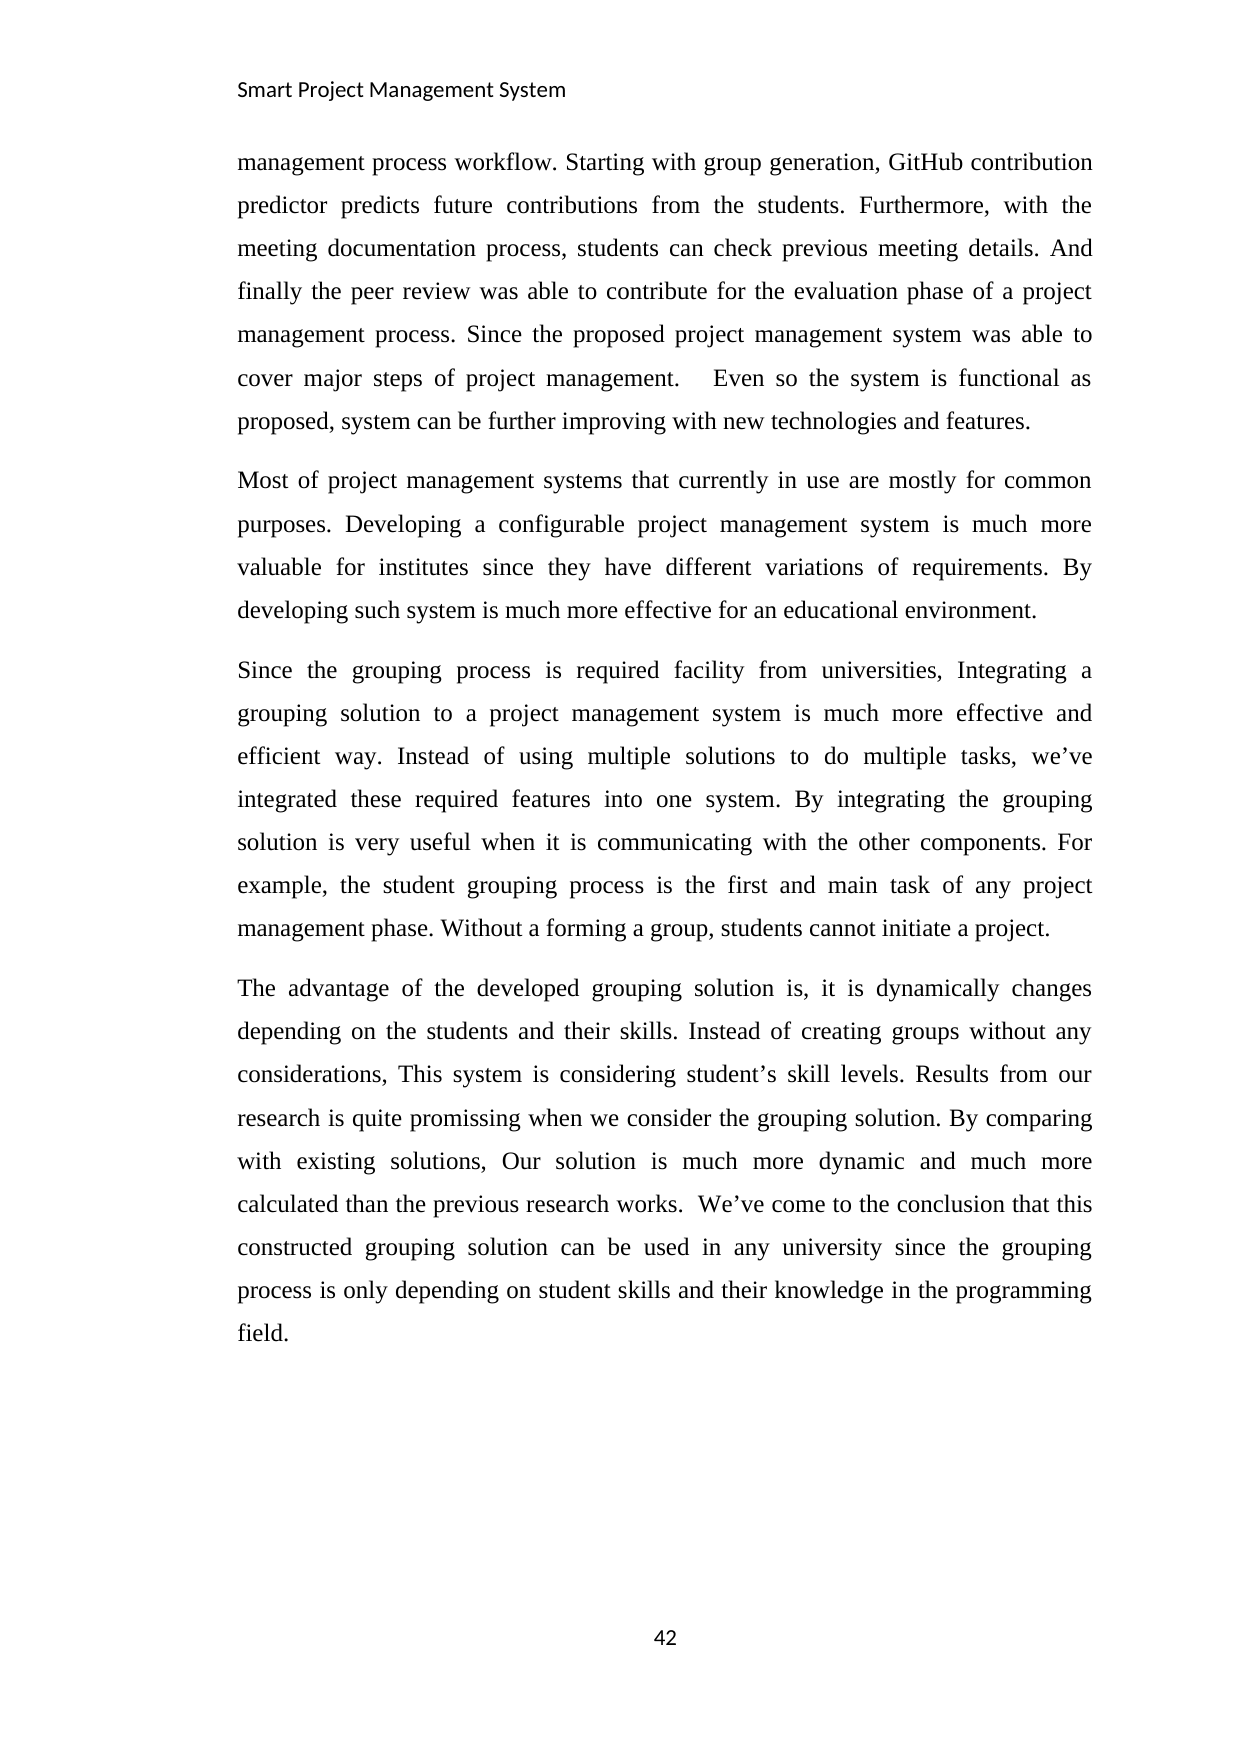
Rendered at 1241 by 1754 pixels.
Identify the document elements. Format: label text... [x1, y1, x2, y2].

text Since the grouping process is required facility from universities, Integrating a grouping solution to a project management system is much more effective and efficient way. Instead of using multiple solutions to do multiple tasks, we’ve integrated these required features into one system. By integrating the grouping solution is very useful when it is communicating with the other components. For example, the student grouping process is the first and main task of any project management phase. Without a forming a group, students cannot initiate a project. [237, 655, 1093, 942]
text The advantage of the developed grouping solution is, it is dynamically changes depending on the students and their skills. Instead of creating groups without any considerations, This system is considering student’s skill levels. Results from our research is quite promissing when we consider the grouping solution. By comparing with existing solutions, Our solution is much more dynamic and much more calculated than the previous research works. We’ve come to the conclusion that this constructed grouping solution can be used in any university since the grouping process is only depending on student skills and their knowledge in the programming field. [237, 973, 1093, 1347]
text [237, 147, 1093, 434]
text Most of project management systems that currently in use are mostly for common purposes. Developing a configurable project management system is much more valuable for institutes since they have different variations of requirements. By developing such system is much more effective for an educational environment. [237, 466, 1093, 624]
